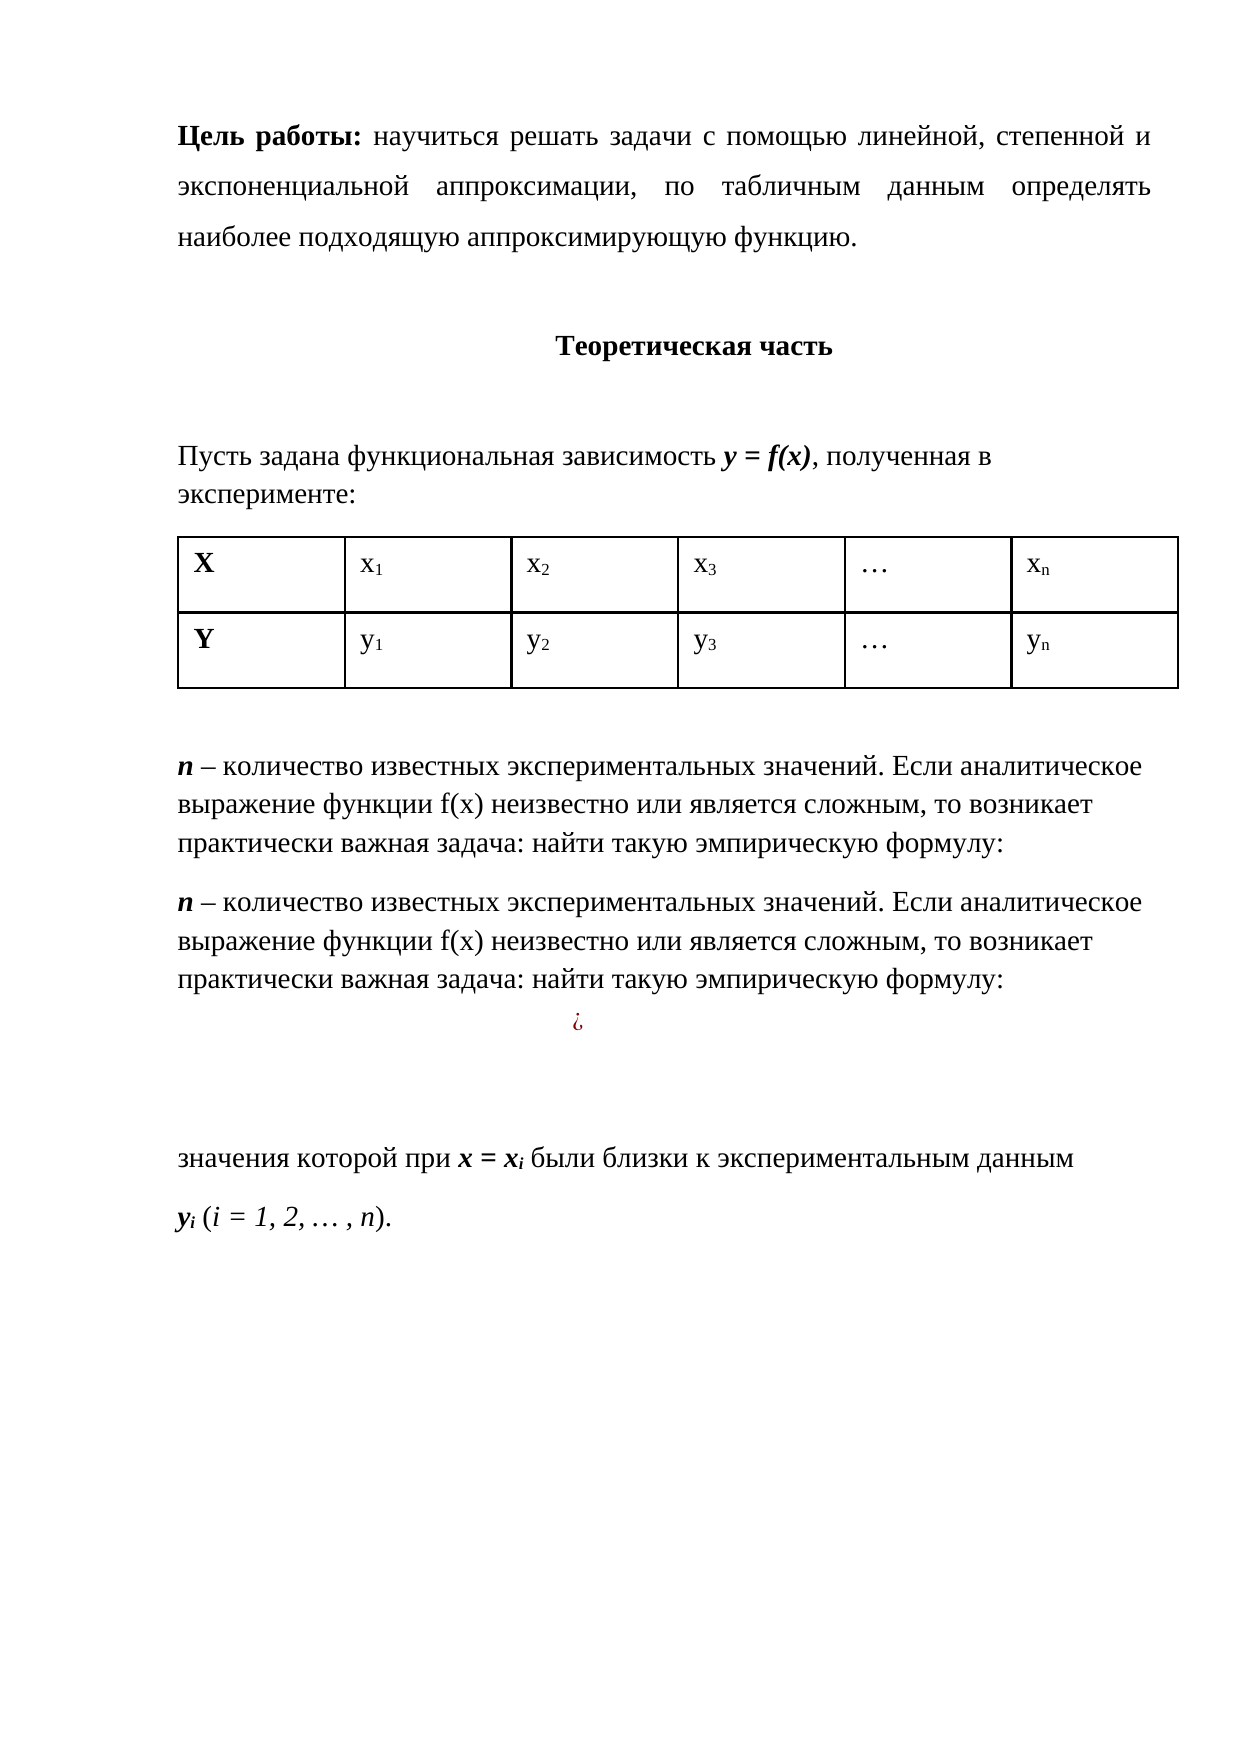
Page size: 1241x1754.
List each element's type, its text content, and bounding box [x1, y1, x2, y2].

text Теоретическая часть [177, 328, 1152, 362]
table_header x2 [513, 538, 677, 611]
text n – количество известных экспериментальных значений. Если аналитическое выражение функции f(x) неизвестно или является сложным, то возникает практически важная задача: найти такую эмпирическую формулу: [177, 884, 1152, 995]
text n – количество известных экспериментальных значений. Если аналитическое выражение функции f(x) неизвестно или является сложным, то возникает практически важная задача: найти такую эмпирическую формулу: [177, 748, 1152, 859]
table_cell y1 [346, 614, 510, 687]
table_header x1 [346, 538, 510, 611]
table_header x3 [679, 538, 844, 611]
text значения которой при x = xi были близки к экспериментальным данным [177, 1140, 1152, 1173]
table_header xn [1013, 538, 1177, 611]
text Цель работы: научиться решать задачи с помощью линейной, степенной и экспоненциальной аппроксимации, по табличным данным определять наиболее подходящую аппроксимирующую функцию. [177, 118, 1152, 252]
table_cell y2 [513, 614, 677, 687]
text Пусть задана функциональная зависимость y = f(x), полученная в эксперименте: [177, 438, 1152, 510]
table_cell yn [1013, 614, 1177, 687]
table_cell … [846, 614, 1010, 687]
text yi (i = 1, 2, … , n). [177, 1199, 1152, 1233]
table_cell Y [179, 614, 344, 687]
table_cell y3 [679, 614, 844, 687]
table_header … [846, 538, 1010, 611]
table_header X [179, 538, 344, 611]
